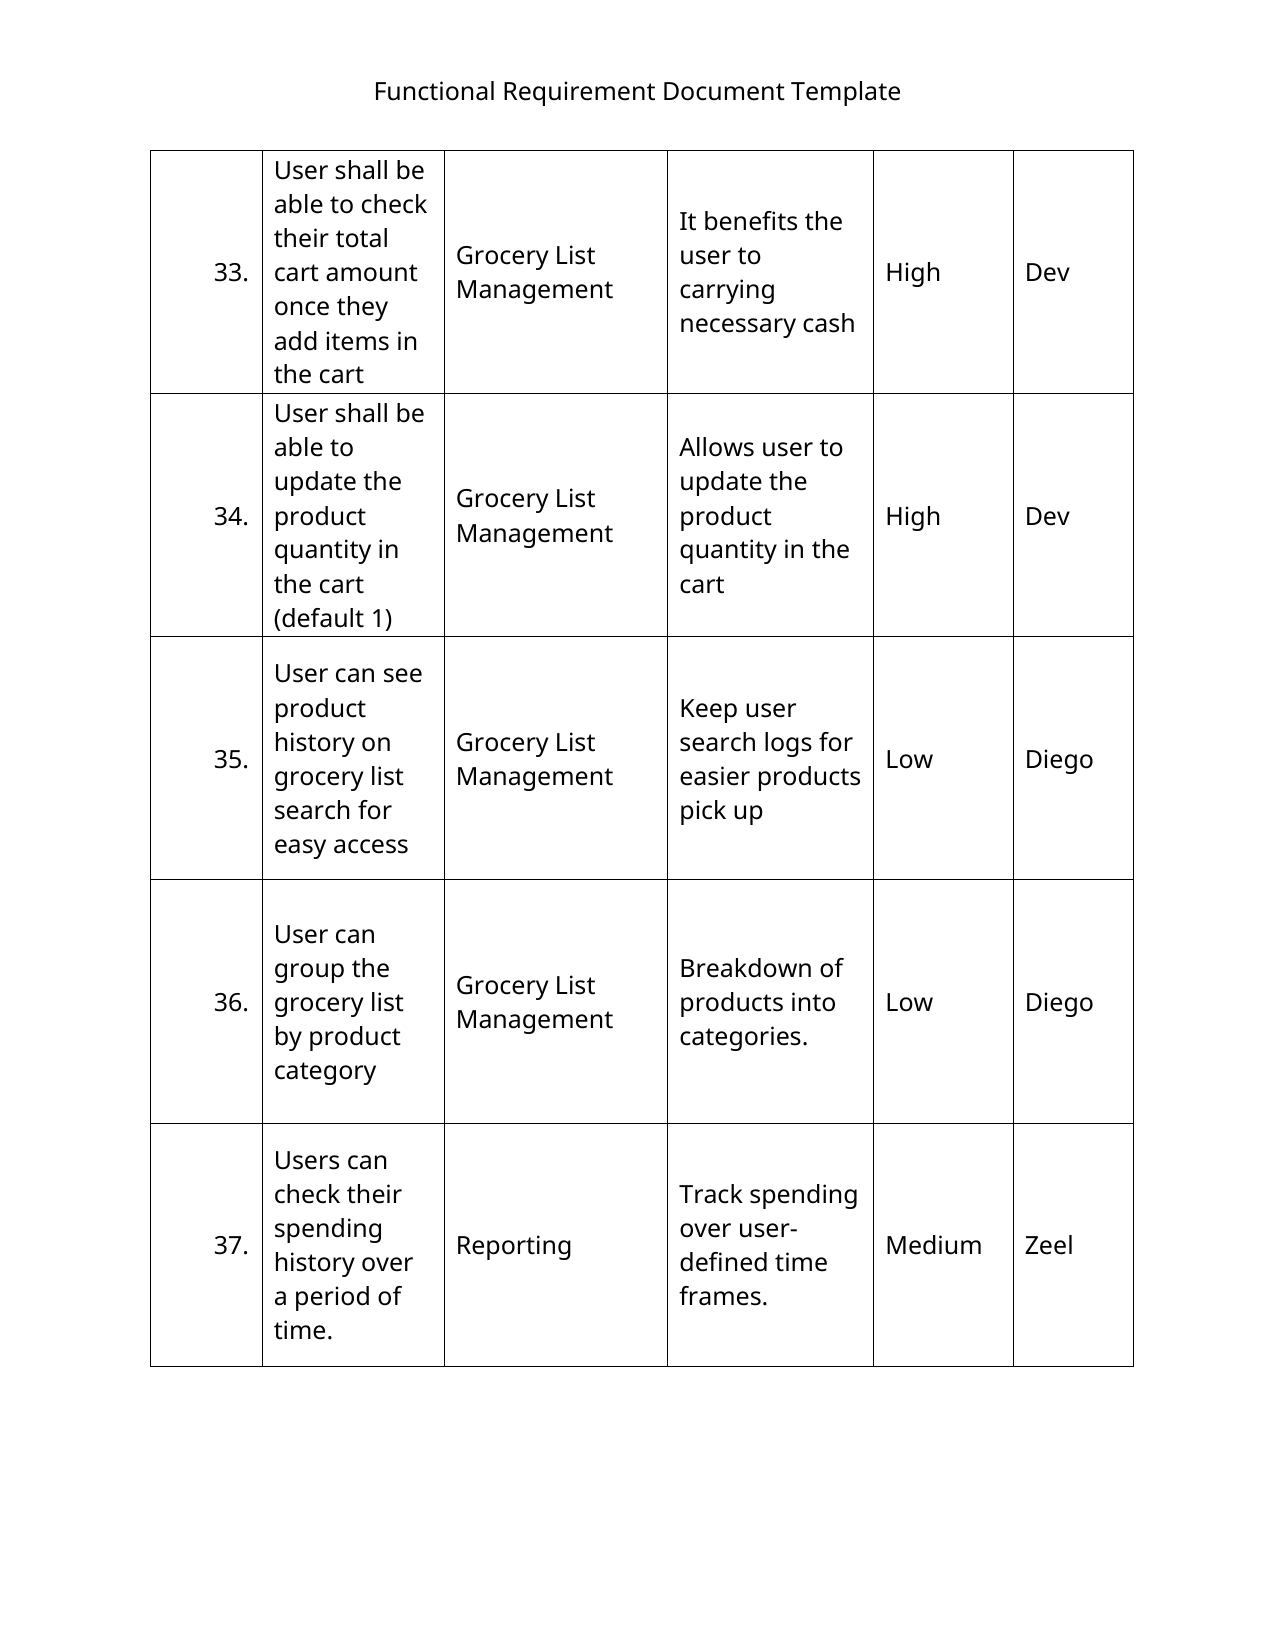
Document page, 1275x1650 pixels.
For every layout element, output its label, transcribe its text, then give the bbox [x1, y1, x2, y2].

table_cell [151, 637, 262, 879]
table_cell [151, 394, 262, 636]
table_cell Grocery List Management [445, 637, 667, 879]
table_cell [151, 151, 262, 393]
table_cell Diego [1014, 637, 1133, 879]
table_cell User shall be able to check their total cart amount once they add items in the cart [263, 151, 444, 393]
table_cell User can see product history on grocery list search for easy access [263, 637, 444, 879]
table_cell Reporting [445, 1124, 667, 1366]
table_cell Zeel [1014, 1124, 1133, 1366]
table_cell It benefits the user to carrying necessary cash [668, 151, 873, 393]
table_cell Grocery List Management [445, 394, 667, 636]
table_cell Breakdown of products into categories. [668, 880, 873, 1122]
table_cell Users can check their spending history over a period of time. [263, 1124, 444, 1366]
table_cell Diego [1014, 880, 1133, 1122]
table_cell Allows user to update the product quantity in the cart [668, 394, 873, 636]
table_cell User can group the grocery list by product category [263, 880, 444, 1122]
table_cell High [874, 151, 1013, 393]
table_cell Grocery List Management [445, 151, 667, 393]
table_cell User shall be able to update the product quantity in the cart (default 1) [263, 394, 444, 636]
table_cell Low [874, 880, 1013, 1122]
table_cell Dev [1014, 394, 1133, 636]
table_cell Grocery List Management [445, 880, 667, 1122]
table_cell [151, 1124, 262, 1366]
table_cell [151, 880, 262, 1122]
table_cell Track spending over user-defined time frames. [668, 1124, 873, 1366]
table_cell Medium [874, 1124, 1013, 1366]
table_cell Keep user search logs for easier products pick up [668, 637, 873, 879]
table_cell Low [874, 637, 1013, 879]
table_cell Dev [1014, 151, 1133, 393]
table_cell High [874, 394, 1013, 636]
